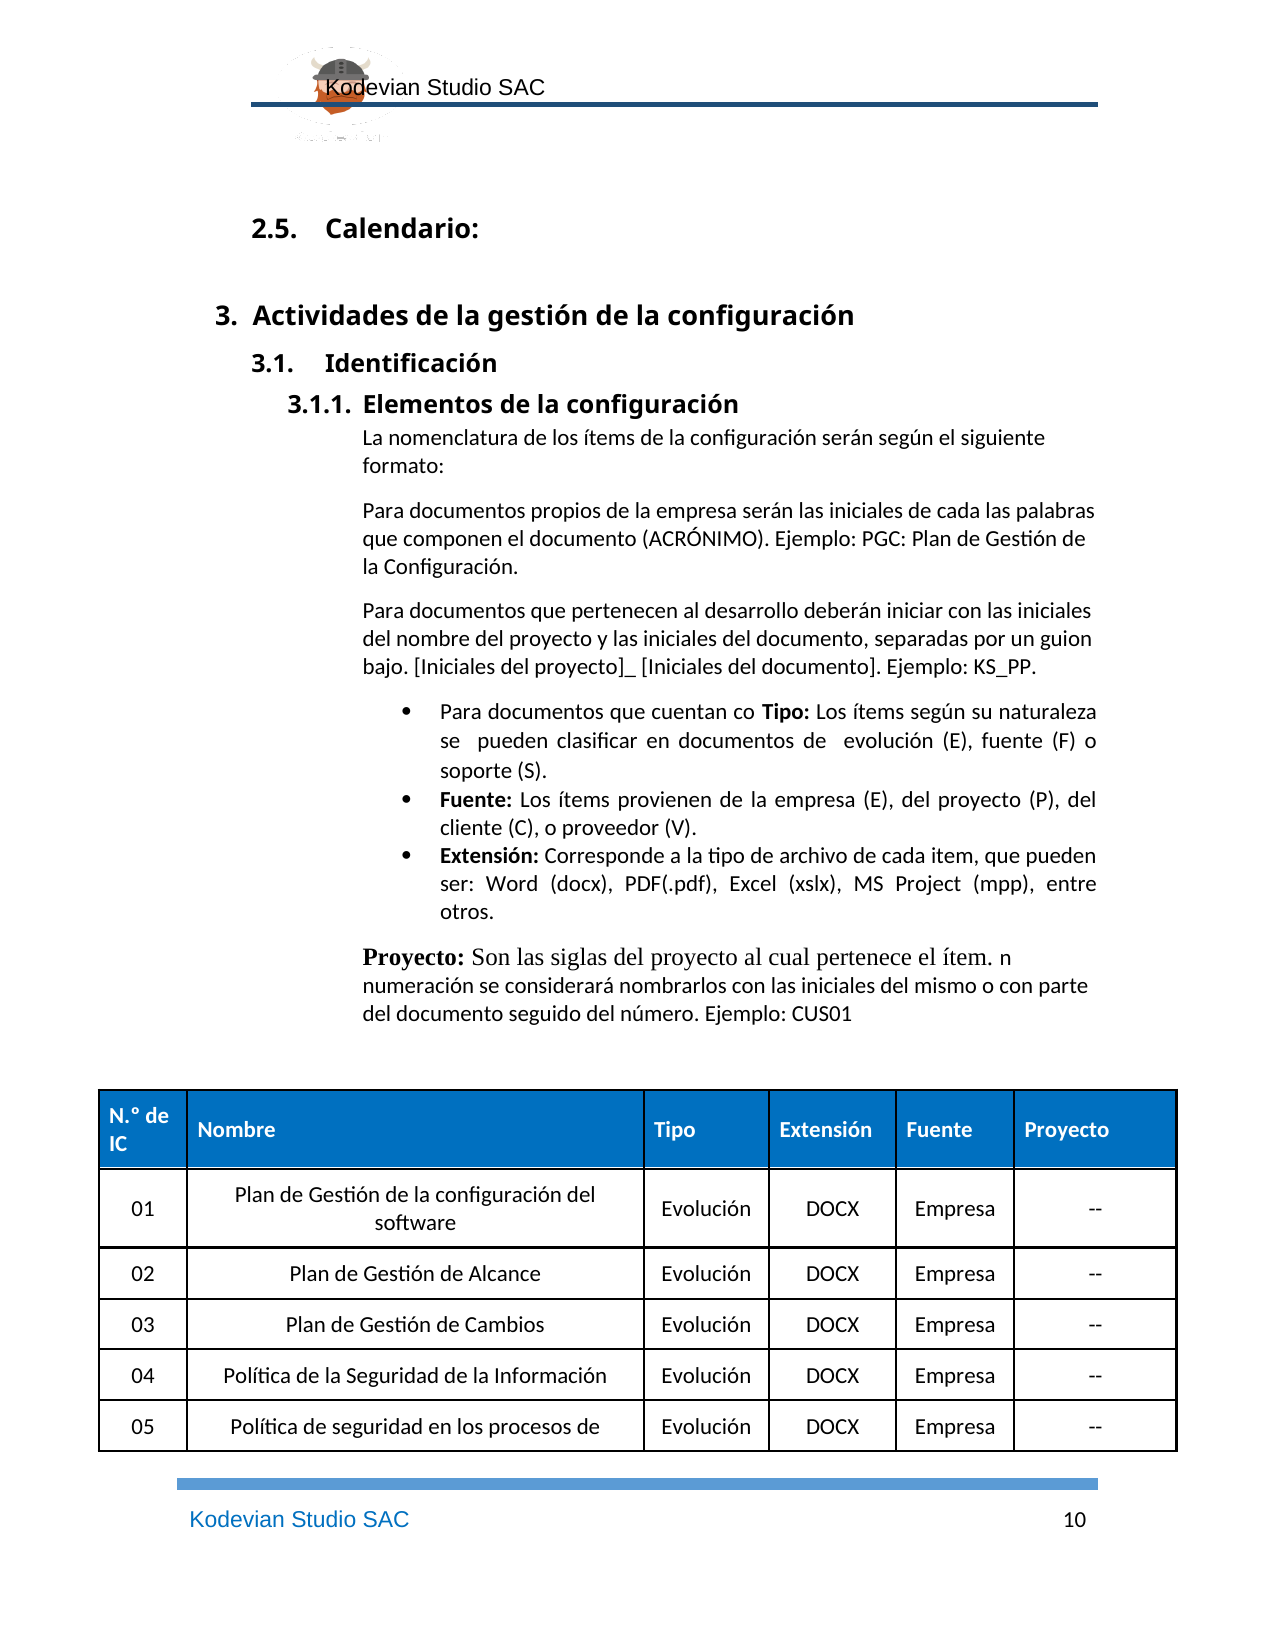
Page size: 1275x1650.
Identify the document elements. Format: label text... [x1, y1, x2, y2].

table_cell Plan de Gestión de la configuración del software [188, 1170, 643, 1246]
picture [265, 107, 414, 148]
table_cell 03 [100, 1300, 186, 1348]
text Para documentos propios de la empresa serán las iniciales de cada las palabras que componen el documento (ACRÓNIMO). Ejemplo: PGC: Plan de Gestión de la Configuración. [362, 496, 1098, 580]
list Para documentos que cuentan co Tipo: Los ítems según su naturaleza se pueden clasificar en documentos de evolución (E), fuente (F) o soporte (S). [402, 697, 1098, 784]
table_cell Empresa [897, 1350, 1013, 1399]
table_cell Plan de Gestión de Alcance [188, 1249, 643, 1297]
table_cell 02 [100, 1249, 186, 1297]
table_cell DOCX [770, 1249, 895, 1297]
list Fuente: Los ítems provienen de la empresa (E), del proyecto (P), del cliente (C), o proveedor (V). [402, 785, 1098, 841]
text La nomenclatura de los ítems de la configuración serán según el siguiente formato: [362, 423, 1098, 479]
table_cell Empresa [897, 1170, 1013, 1246]
subtitle Calendario: [251, 210, 1098, 247]
table_cell Política de seguridad en los procesos de desarrollo y soporte [188, 1401, 643, 1450]
table_cell 04 [100, 1350, 186, 1399]
table_cell Evolución [645, 1401, 768, 1450]
table_cell Evolución [645, 1350, 768, 1399]
table_header Fuente [897, 1091, 1013, 1167]
table_cell Evolución [645, 1249, 768, 1297]
table_cell Política de la Seguridad de la Información [188, 1350, 643, 1399]
table_cell 01 [100, 1170, 186, 1246]
table_cell DOCX [770, 1170, 895, 1246]
text Proyecto: Son las siglas del proyecto al cual pertenece el ítem. n numeración se considerará nombrarlos con las iniciales del mismo o con parte del documento seguido del número. Ejemplo: CUS01 [362, 942, 1098, 1027]
table_header Nombre [188, 1091, 643, 1167]
table_cell Evolución [645, 1170, 768, 1246]
list Extensión: Corresponde a la tipo de archivo de cada item, que pueden ser: Word (docx), PDF(.pdf), Excel (xslx), MS Project (mpp), entre otros. [402, 841, 1098, 925]
table_cell -- [1015, 1401, 1175, 1450]
picture [265, 43, 414, 102]
table_cell DOCX [770, 1300, 895, 1348]
text Para documentos que pertenecen al desarrollo deberán iniciar con las iniciales del nombre del proyecto y las iniciales del documento, separadas por un guion bajo. [Iniciales del proyecto]_ [Iniciales del documento]. Ejemplo: KS_PP. [362, 596, 1098, 681]
table_header N.º de IC [100, 1091, 186, 1167]
table_cell -- [1015, 1170, 1175, 1246]
table_cell Empresa [897, 1249, 1013, 1297]
table_cell Empresa [897, 1401, 1013, 1450]
subtitle Identificación [251, 346, 1098, 380]
table_cell DOCX [770, 1401, 895, 1450]
table_cell 05 [100, 1401, 186, 1450]
table_cell -- [1015, 1249, 1175, 1297]
table_header Tipo [645, 1091, 768, 1167]
table_cell Plan de Gestión de Cambios [188, 1300, 643, 1348]
table_cell Empresa [897, 1300, 1013, 1348]
table_header Extensión [770, 1091, 895, 1167]
subtitle Elementos de la configuración [287, 386, 1098, 420]
table_cell -- [1015, 1350, 1175, 1399]
table_cell DOCX [770, 1350, 895, 1399]
table_cell -- [1015, 1300, 1175, 1348]
table_header Proyecto [1015, 1091, 1175, 1167]
table_cell Evolución [645, 1300, 768, 1348]
subtitle Actividades de la gestión de la configuración [215, 297, 1098, 333]
